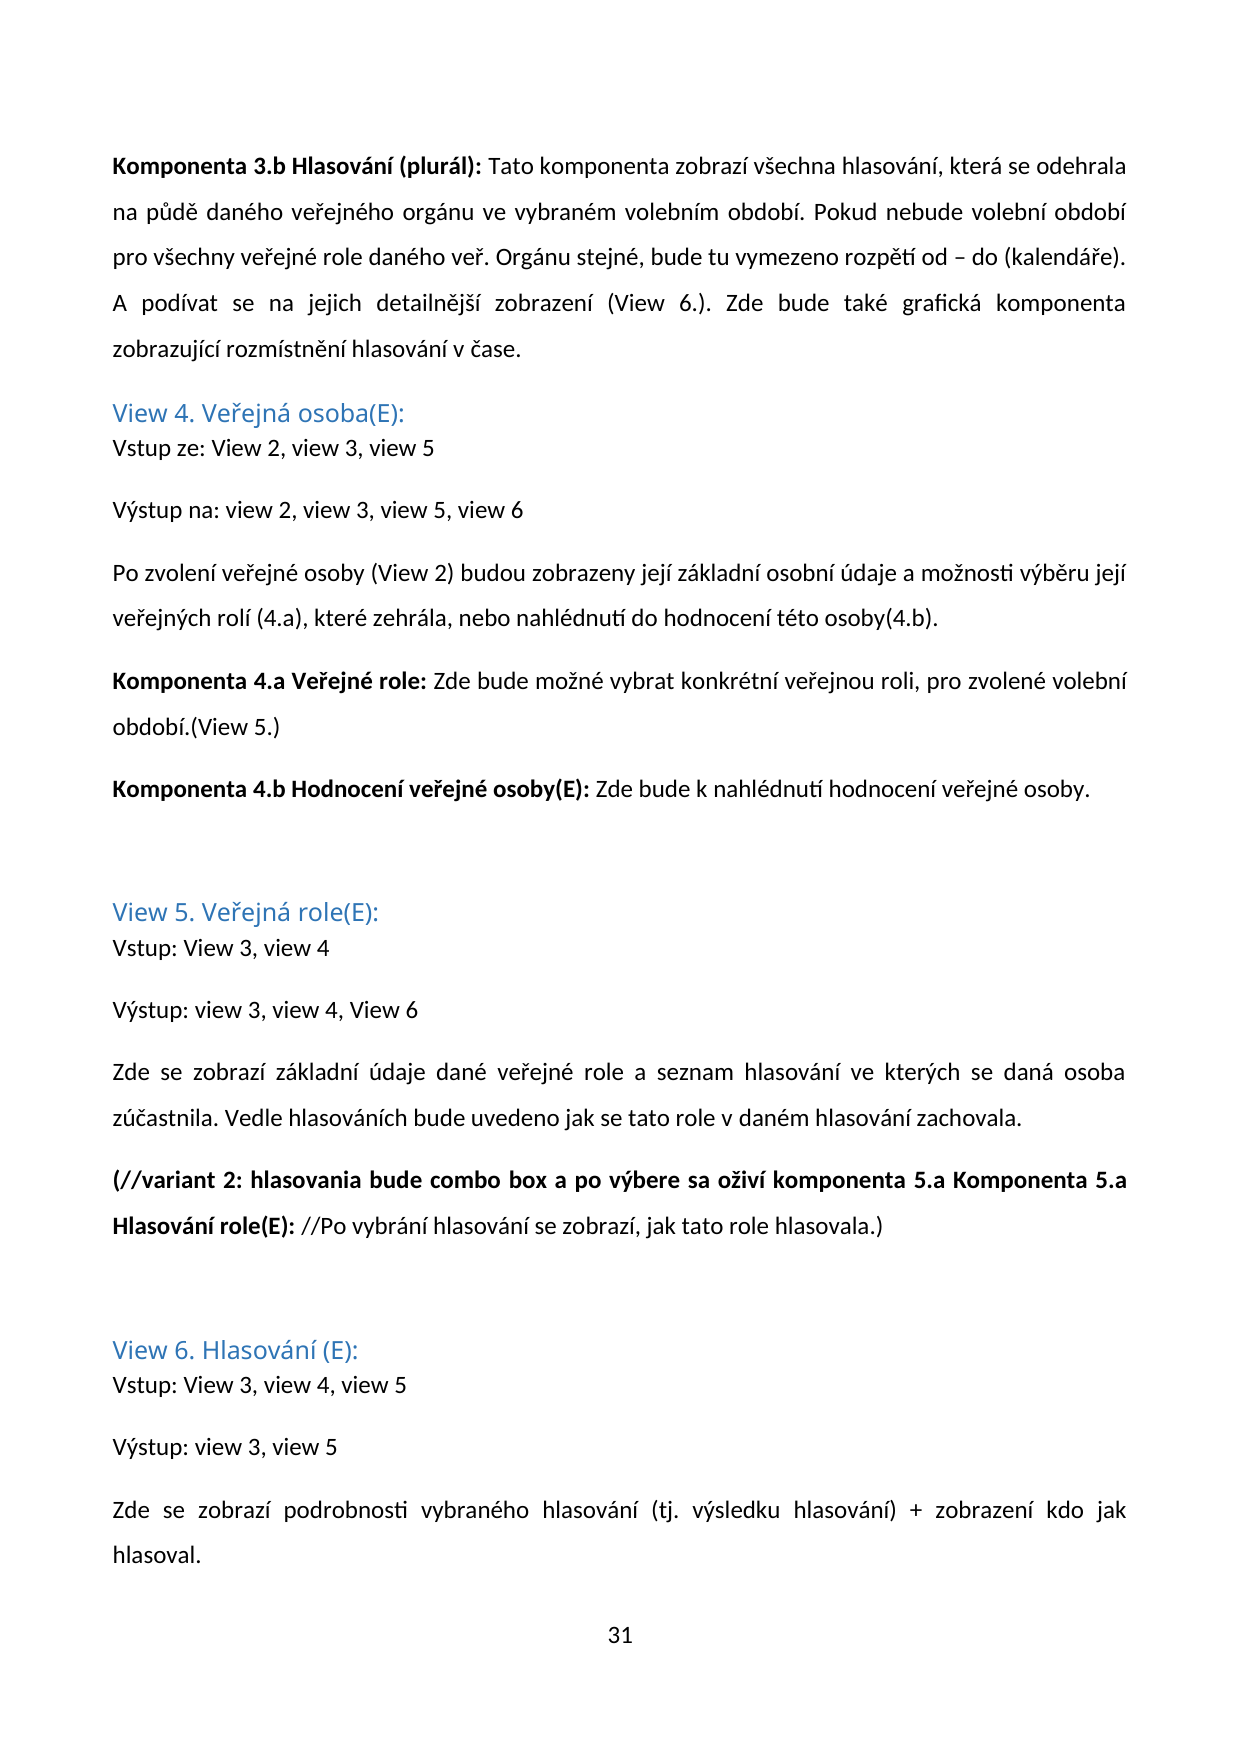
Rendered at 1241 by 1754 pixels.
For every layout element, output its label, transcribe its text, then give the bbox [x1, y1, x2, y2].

subtitle View 6. Hlasování (E): [112, 1332, 1128, 1366]
subtitle View 5. Veřejná role(E): [112, 895, 1128, 929]
text Komponenta 4.a Veřejné role: Zde bude možné vybrat konkrétní veřejnou roli, pro zvolené volební období.(View 5.) [112, 665, 1128, 741]
text Po zvolení veřejné osoby (View 2) budou zobrazeny její základní osobní údaje a možnosti výběru její veřejných rolí (4.a), které zehrála, nebo nahlédnutí do hodnocení této osoby(4.b). [112, 557, 1128, 633]
text (//variant 2: hlasovania bude combo box a po výbere sa oživí komponenta 5.a Komponenta 5.a Hlasování role(E): //Po vybrání hlasování se zobrazí, jak tato role hlasovala.) [112, 1165, 1128, 1241]
text Komponenta 4.b Hodnocení veřejné osoby(E): Zde bude k nahlédnutí hodnocení veřejné osoby. [112, 773, 1128, 804]
text Vstup: View 3, view 4 [112, 932, 1128, 962]
text Zde se zobrazí podrobnosti vybraného hlasování (tj. výsledku hlasování) + zobrazení kdo jak hlasoval. [112, 1494, 1128, 1570]
text Výstup: view 3, view 5 [112, 1431, 1128, 1462]
text Vstup: View 3, view 4, view 5 [112, 1369, 1128, 1399]
text Výstup na: view 2, view 3, view 5, view 6 [112, 494, 1128, 525]
text Výstup: view 3, view 4, View 6 [112, 994, 1128, 1025]
text Vstup ze: View 2, view 3, view 5 [112, 432, 1128, 463]
text Zde se zobrazí základní údaje dané veřejné role a seznam hlasování ve kterých se daná osoba zúčastnila. Vedle hlasováních bude uvedeno jak se tato role v daném hlasování zachovala. [112, 1057, 1128, 1133]
text Komponenta 3.b Hlasování (plurál): Tato komponenta zobrazí všechna hlasování, která se odehrala na půdě daného veřejného orgánu ve vybraném volebním období. Pokud nebude volební období pro všechny veřejné role daného veř. Orgánu stejné, bude tu vymezeno rozpětí od – do (kalendáře). A podívat se na jejich detailnější zobrazení (View 6.). Zde bude také grafická komponenta zobrazující rozmístnění hlasování v čase. [112, 150, 1128, 363]
subtitle View 4. Veřejná osoba(E): [112, 395, 1128, 429]
